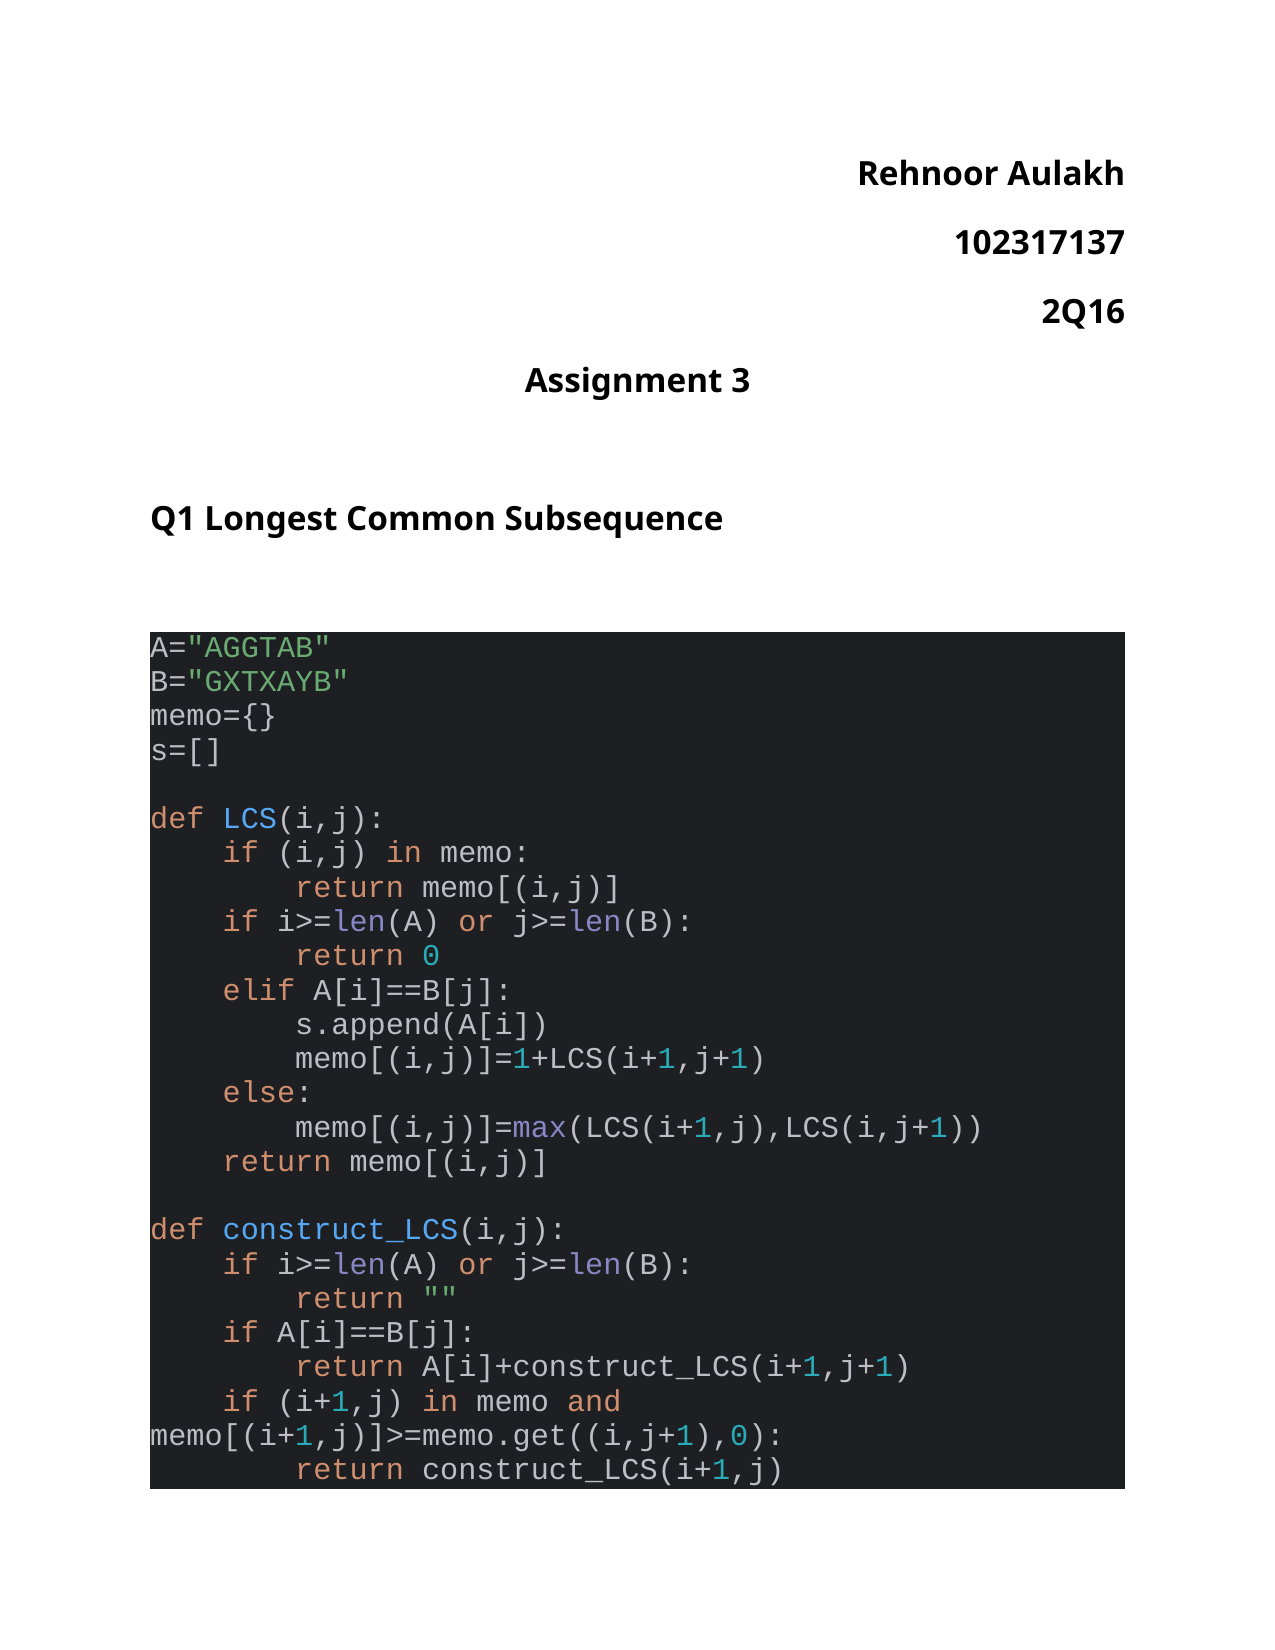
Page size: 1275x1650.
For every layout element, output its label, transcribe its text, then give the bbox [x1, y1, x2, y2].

text Rehnoor Aulakh [150, 150, 1125, 195]
text Assignment 3 [150, 357, 1125, 402]
text Q1 Longest Common Subsequence [150, 494, 1125, 540]
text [150, 632, 1125, 1489]
text 102317137 [150, 219, 1125, 264]
text 2Q16 [150, 288, 1125, 333]
